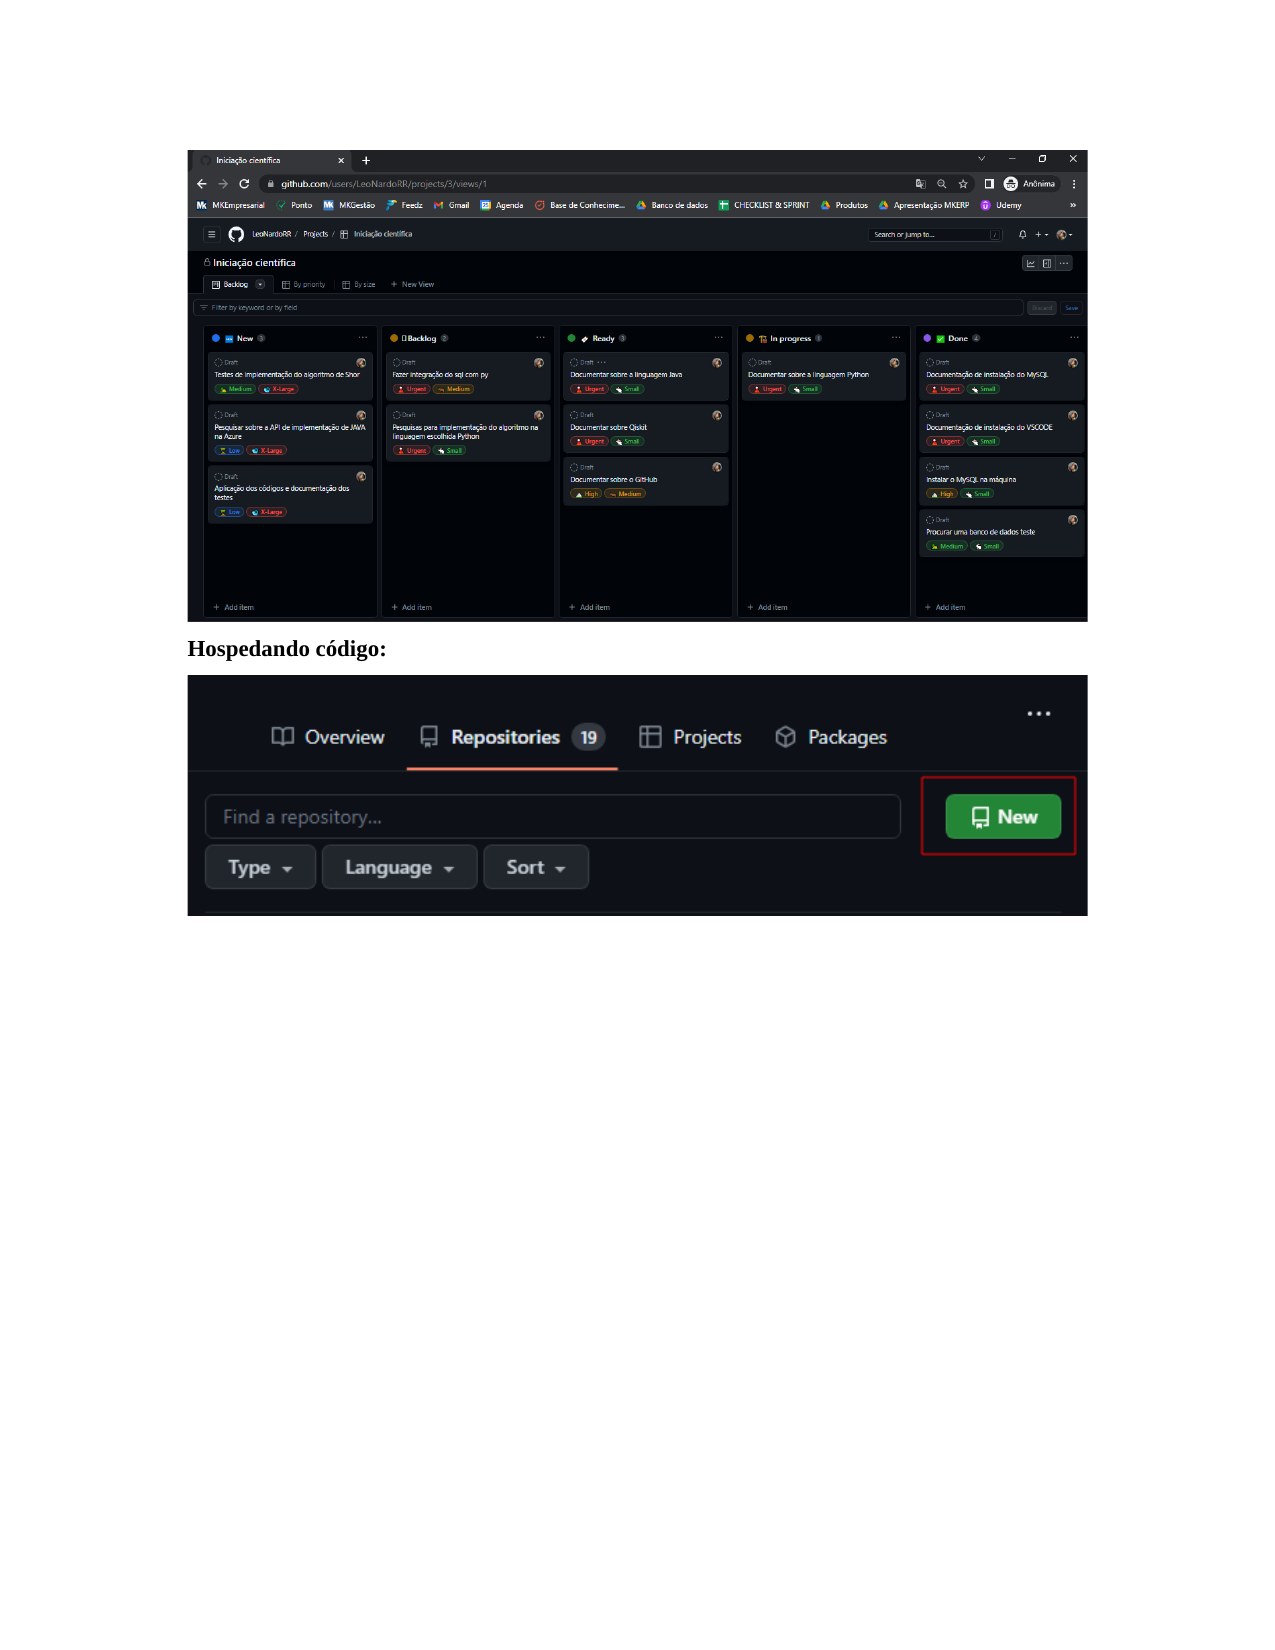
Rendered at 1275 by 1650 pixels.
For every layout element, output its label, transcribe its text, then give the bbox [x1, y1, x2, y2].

text Hospedando código: [187, 636, 1087, 662]
picture [187, 150, 1088, 622]
picture [187, 675, 1088, 916]
